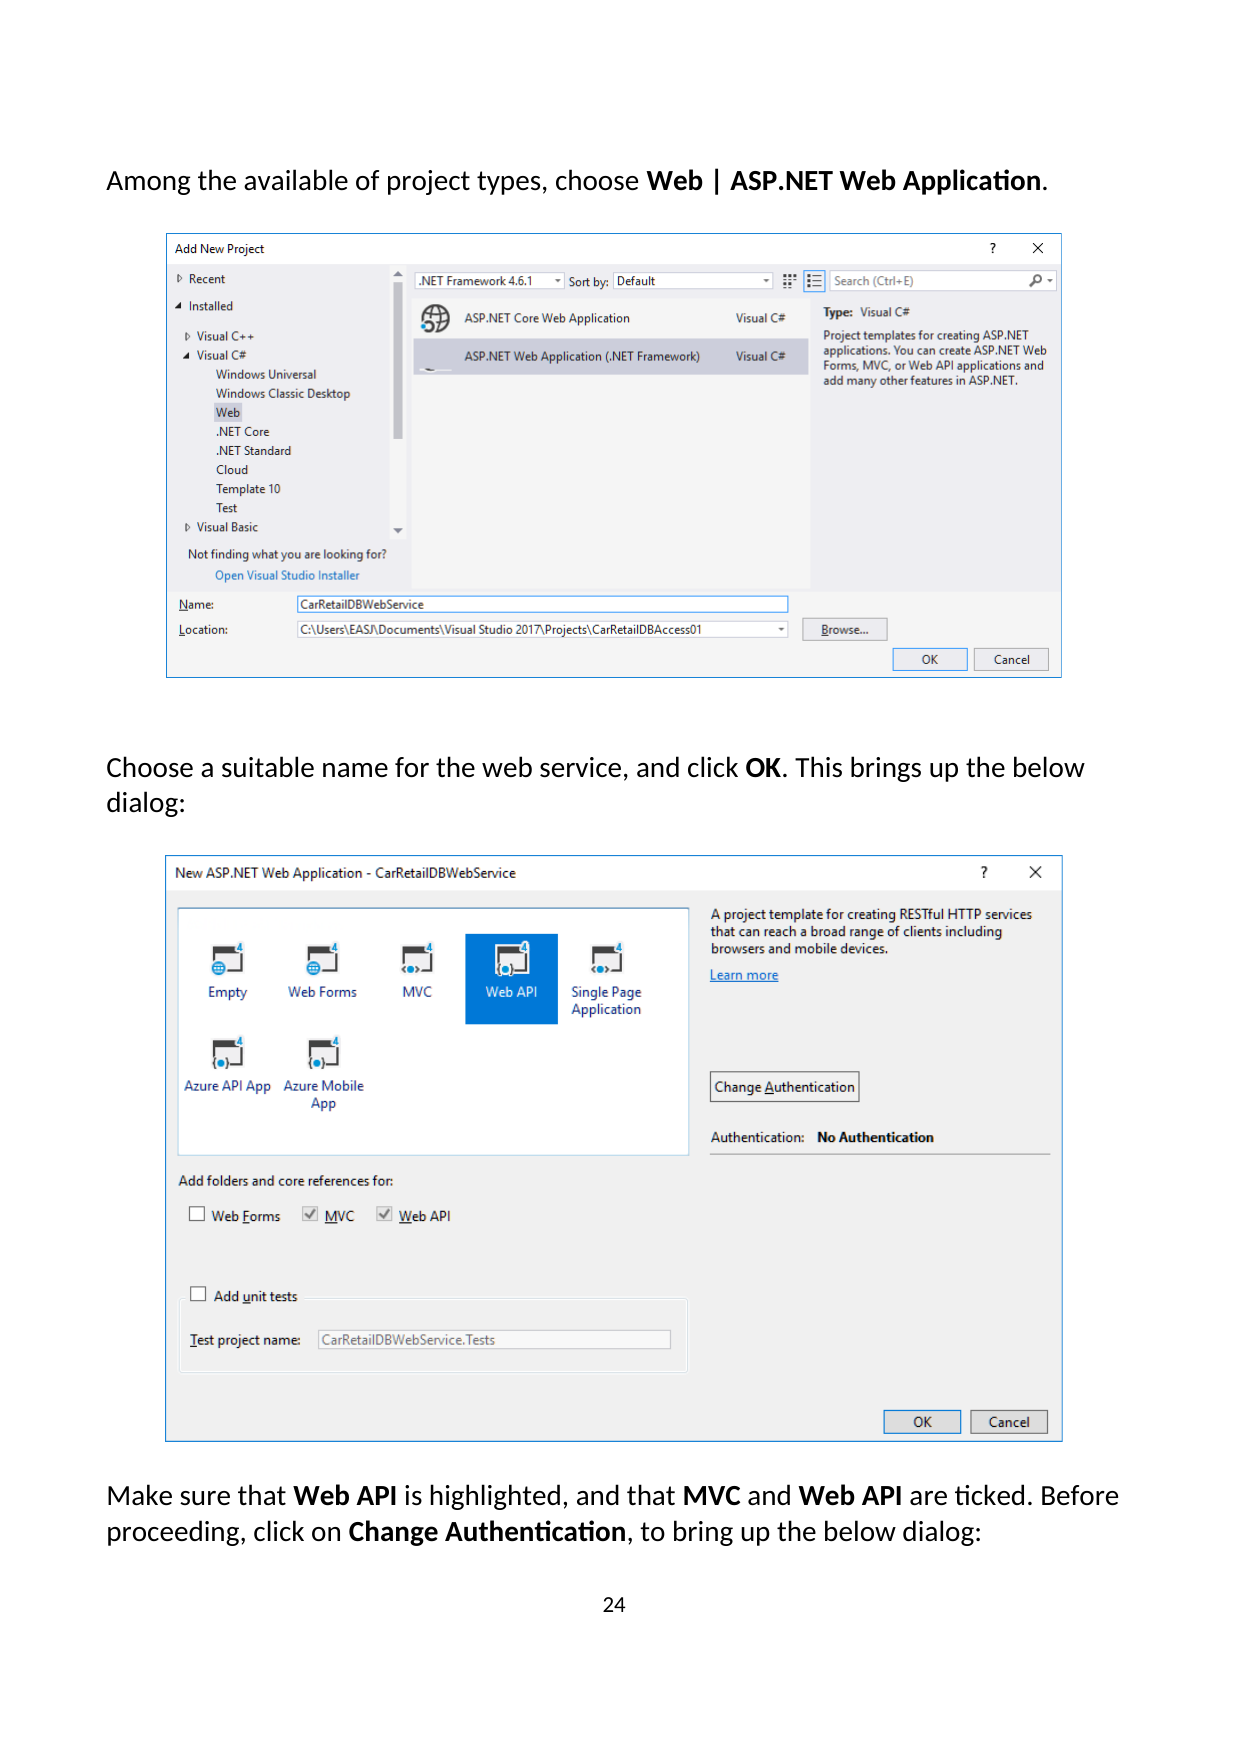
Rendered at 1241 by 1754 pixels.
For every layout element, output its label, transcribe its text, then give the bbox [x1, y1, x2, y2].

text Make sure that Web API is highlighted, and that MVC and Web API are ticked. Before proceeding, click on Change Authentication, to bring up the below dialog: [106, 1477, 1121, 1548]
picture [165, 855, 1063, 1442]
text Choose a suitable name for the web service, and click OK. This brings up the below dialog: [106, 749, 1121, 820]
picture [166, 233, 1062, 678]
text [106, 162, 1121, 198]
